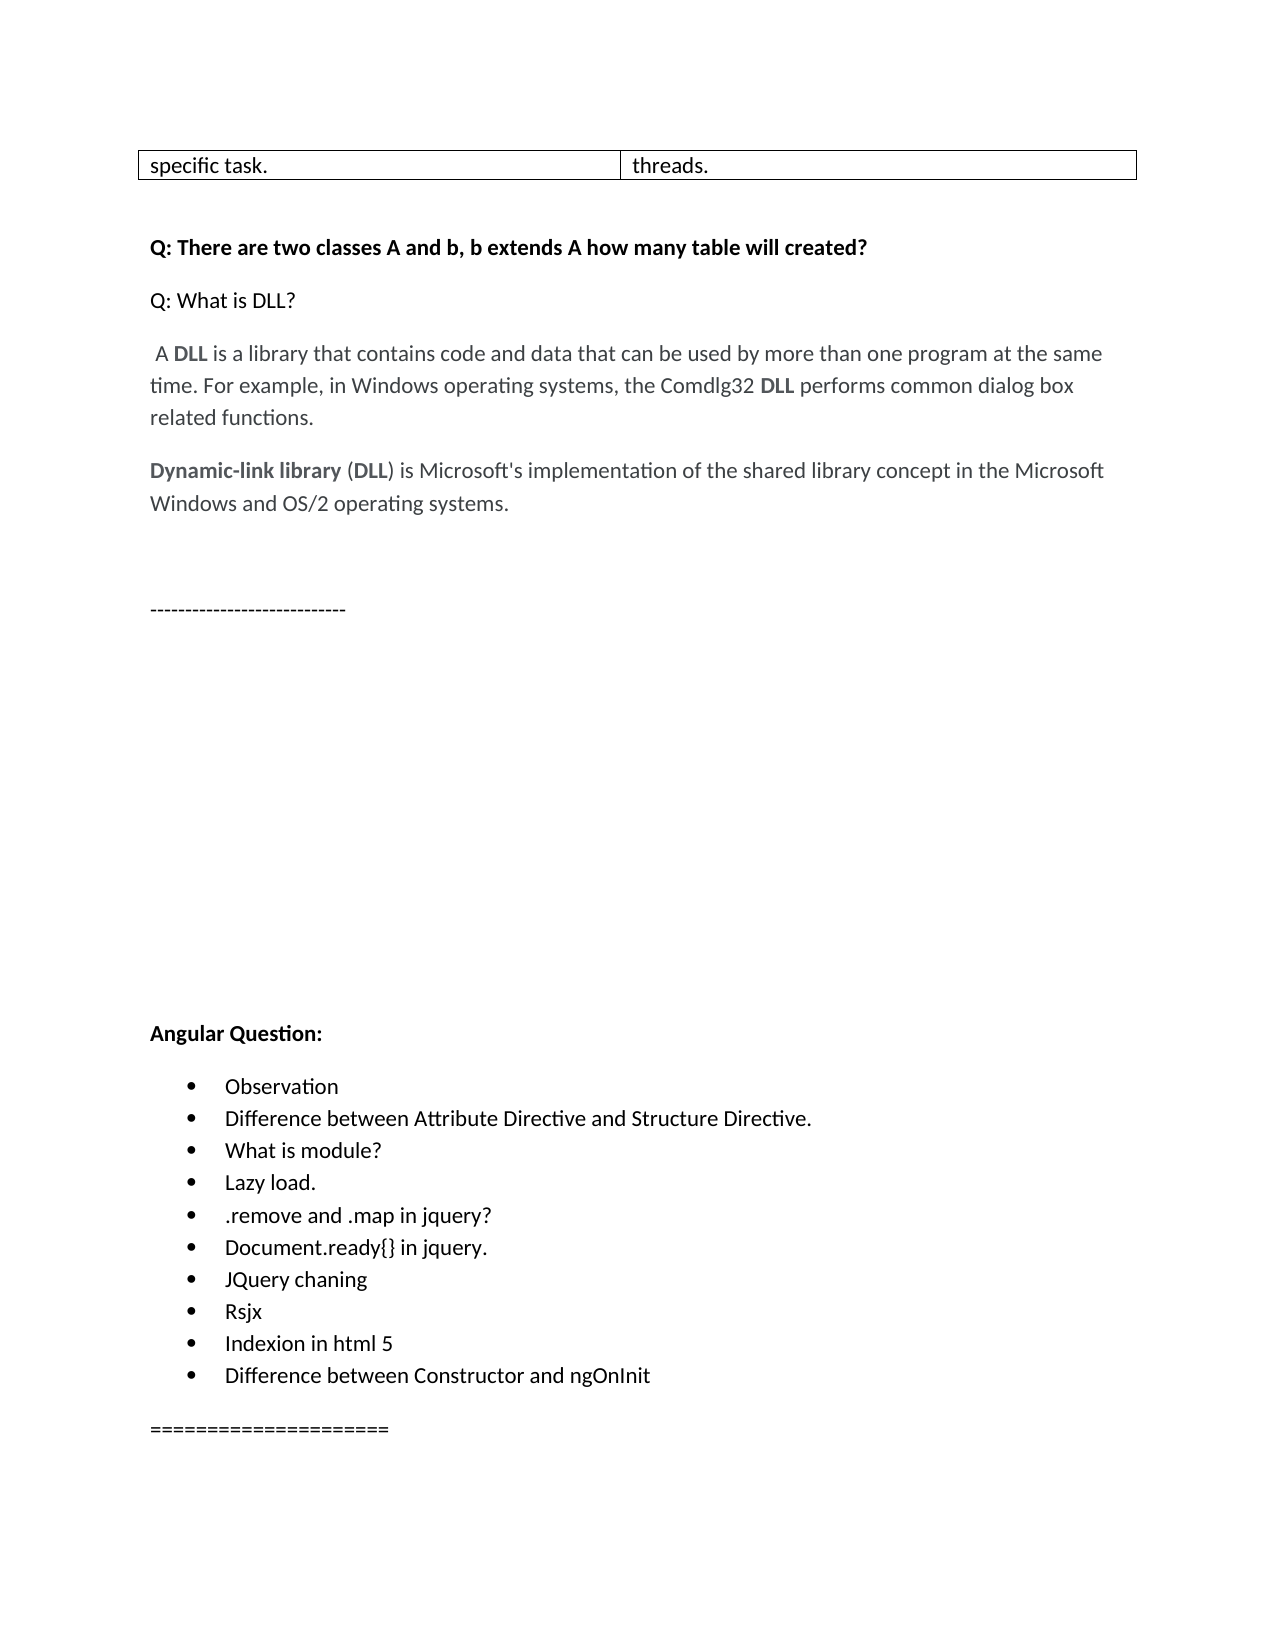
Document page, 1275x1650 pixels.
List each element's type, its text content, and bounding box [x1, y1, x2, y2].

text ---------------------------- [150, 595, 1125, 623]
list .remove and .map in jquery? [187, 1201, 1125, 1229]
list JQuery chaning [187, 1265, 1125, 1293]
list Document.ready{} in jquery. [187, 1233, 1125, 1261]
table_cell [621, 151, 1136, 179]
text Dynamic-link library (DLL) is Microsoft's implementation of the shared library concept in the Microsoft Windows and OS/2 operating systems. [150, 457, 1125, 517]
text A DLL is a library that contains code and data that can be used by more than one program at the same time. For example, in Windows operating systems, the Comdlg32 DLL performs common dialog box related functions. [150, 339, 1125, 432]
list Difference between Constructor and ngOnInit [187, 1362, 1125, 1390]
text Q: There are two classes A and b, b extends A how many table will created? [150, 233, 1125, 261]
list What is module? [187, 1136, 1125, 1164]
list Difference between Attribute Directive and Structure Directive. [187, 1104, 1125, 1132]
list Rsjx [187, 1297, 1125, 1325]
list Observation [187, 1072, 1125, 1100]
list Indexion in html 5 [187, 1329, 1125, 1357]
list Lazy load. [187, 1168, 1125, 1197]
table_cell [139, 151, 620, 179]
text Angular Question: [150, 1019, 1125, 1047]
text Q: What is DLL? [150, 286, 1125, 314]
text ===================== [150, 1415, 1125, 1443]
